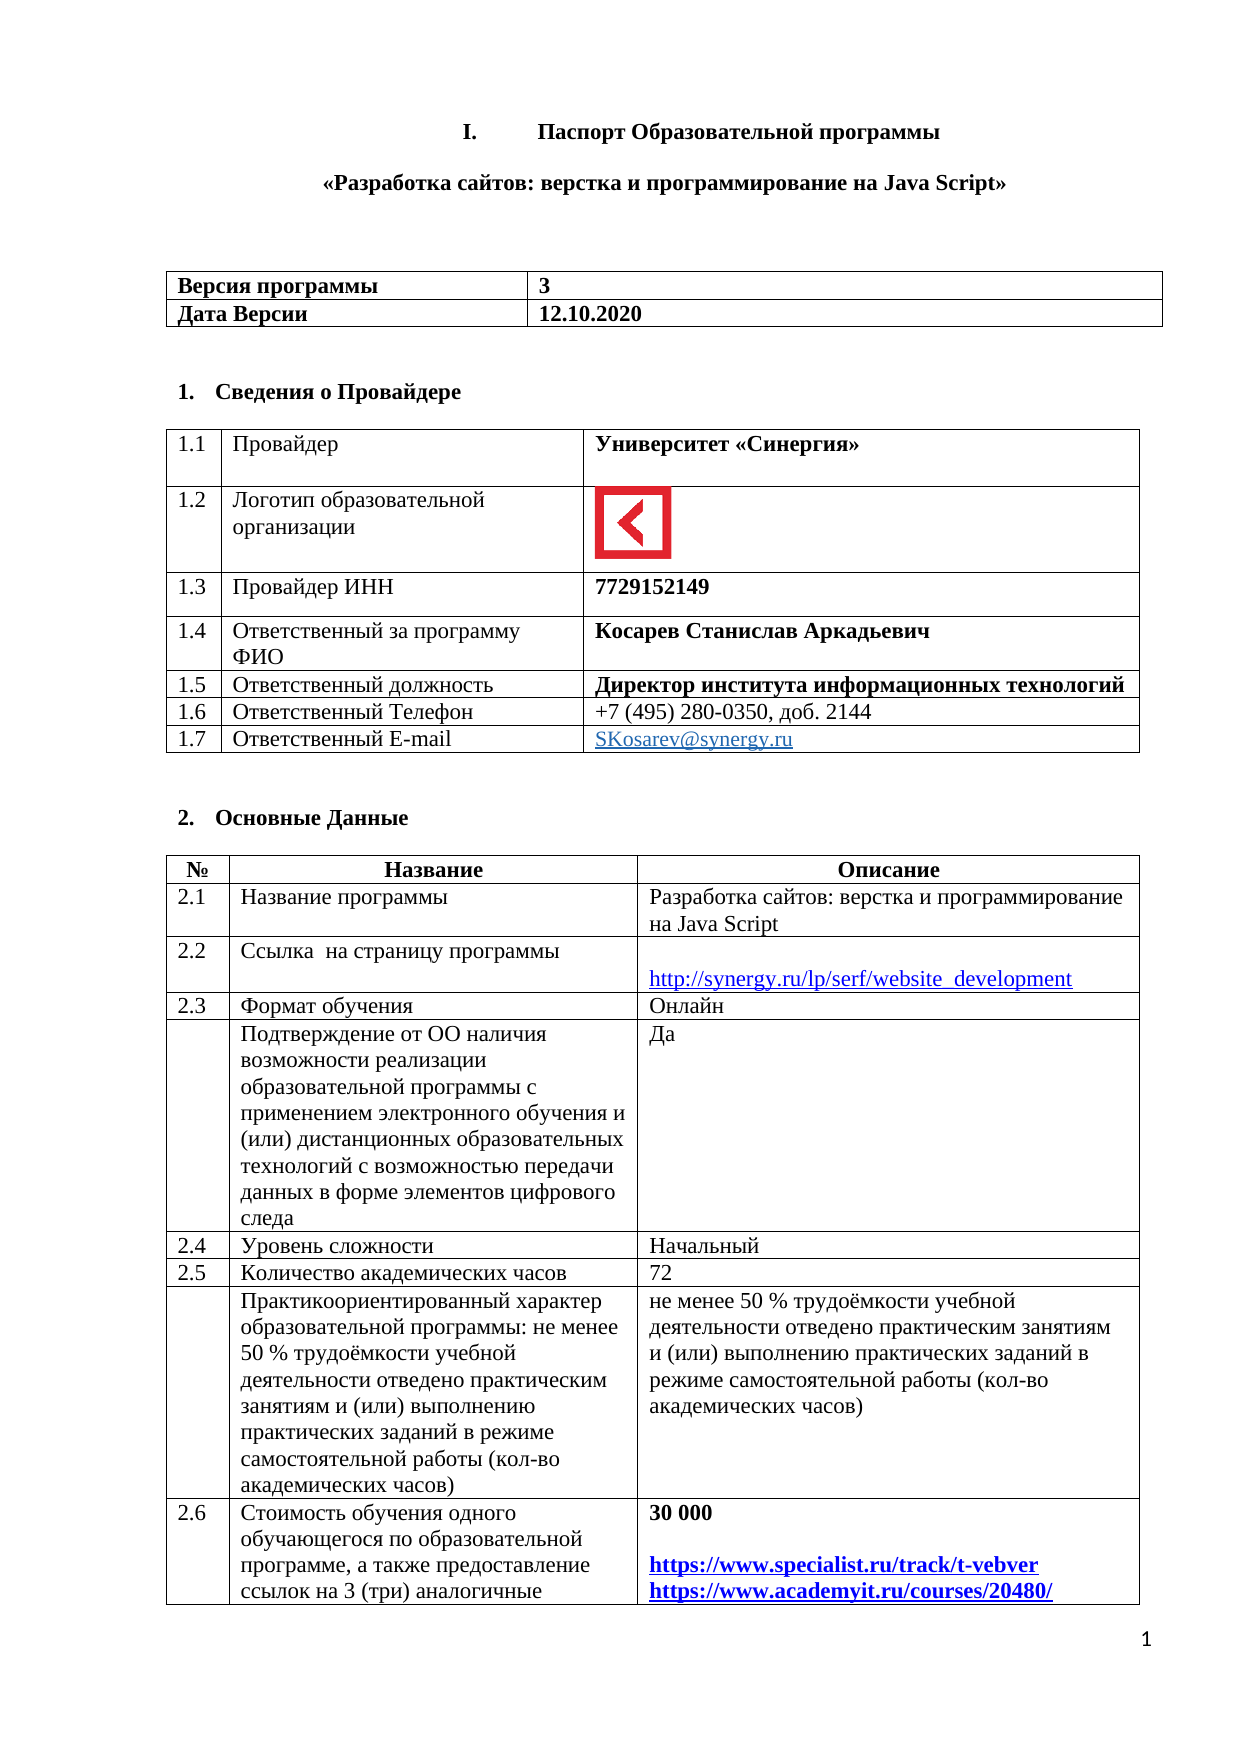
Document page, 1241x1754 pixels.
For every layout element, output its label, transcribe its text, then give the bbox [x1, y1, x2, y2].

table_cell 1.5 [167, 671, 221, 697]
table_cell 2.1 [167, 884, 229, 936]
table_cell Уровень сложности [230, 1232, 637, 1258]
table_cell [230, 1499, 637, 1604]
table_cell 2.4 [167, 1232, 229, 1258]
table_cell http://synergy.ru/lp/serf/website_development [638, 937, 1139, 992]
table_cell 1.3 [167, 573, 221, 616]
table_cell Ответственный Е-mail [222, 726, 583, 752]
table_cell не менее 50 % трудоёмкости учебной деятельности отведено практическим занятиям и (или) выполнению практических заданий в режиме самостоятельной работы (кол-во академических часов) [638, 1287, 1139, 1497]
table_cell +7 (495) 280-0350, доб. 2144 [584, 698, 1139, 724]
table_cell Онлайн [638, 993, 1139, 1019]
table_cell 1.6 [167, 698, 221, 724]
table_cell Начальный [638, 1232, 1139, 1258]
table_header Версия программы [167, 272, 527, 299]
list Основные Данные [177, 804, 1152, 830]
table_cell Косарев Станислав Аркадьевич [584, 617, 1139, 670]
table_cell 7729152149 [584, 573, 1139, 616]
table_cell 2.6 [167, 1499, 229, 1604]
text «Разработка сайтов: верстка и программирование на Java Script» [177, 169, 1152, 196]
table_cell Дата Версии [167, 300, 527, 326]
table_cell Формат обучения [230, 993, 637, 1019]
table_cell 1.2 [167, 487, 221, 572]
table_cell 72 [638, 1259, 1139, 1286]
table_header Описание [638, 856, 1139, 882]
picture [594, 486, 672, 559]
table_header Университет «Синергия» [584, 430, 1139, 486]
table_cell 1.4 [167, 617, 221, 670]
table_cell Ссылка на страницу программы [230, 937, 637, 992]
table_header Провайдер [222, 430, 583, 486]
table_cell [638, 1499, 1139, 1604]
table_header Название [230, 856, 637, 882]
table_header 1.1 [167, 430, 221, 486]
table_cell Провайдер ИНН [222, 573, 583, 616]
table_cell Разработка сайтов: верстка и программирование на Java Script [638, 884, 1139, 936]
table_cell Ответственный должность [222, 671, 583, 697]
table_cell [167, 1287, 229, 1497]
table_cell [584, 487, 1139, 572]
table_cell 1.7 [167, 726, 221, 752]
table_cell 12.10.2020 [528, 300, 1162, 326]
table_cell [167, 1020, 229, 1231]
list Сведения о Провайдере [177, 378, 1152, 404]
table_cell Ответственный Телефон [222, 698, 583, 724]
table_cell Директор института информационных технологий [584, 671, 1139, 697]
table_cell Подтверждение от ОО наличия возможности реализации образовательной программы с применением электронного обучения и (или) дистанционных образовательных технологий с возможностью передачи данных в форме элементов цифрового следа [230, 1020, 637, 1231]
table_cell Количество академических часов [230, 1259, 637, 1286]
table_header № [167, 856, 229, 882]
table_cell Название программы [230, 884, 637, 936]
list Паспорт Образовательной программы [251, 118, 1152, 144]
table_cell Логотип образовательной организации [222, 487, 583, 572]
table_cell Практикоориентированный характер образовательной программы: не менее 50 % трудоёмкости учебной деятельности отведено практическим занятиям и (или) выполнению практических заданий в режиме самостоятельной работы (кол-во академических часов) [230, 1287, 637, 1497]
table_header 3 [528, 272, 1162, 299]
table_cell 2.3 [167, 993, 229, 1019]
table_cell 2.2 [167, 937, 229, 992]
table_cell SKosarev@synergy.ru [584, 726, 1139, 752]
table_cell Ответственный за программу ФИО [222, 617, 583, 670]
table_cell 2.5 [167, 1259, 229, 1286]
table_cell Да [638, 1020, 1139, 1231]
